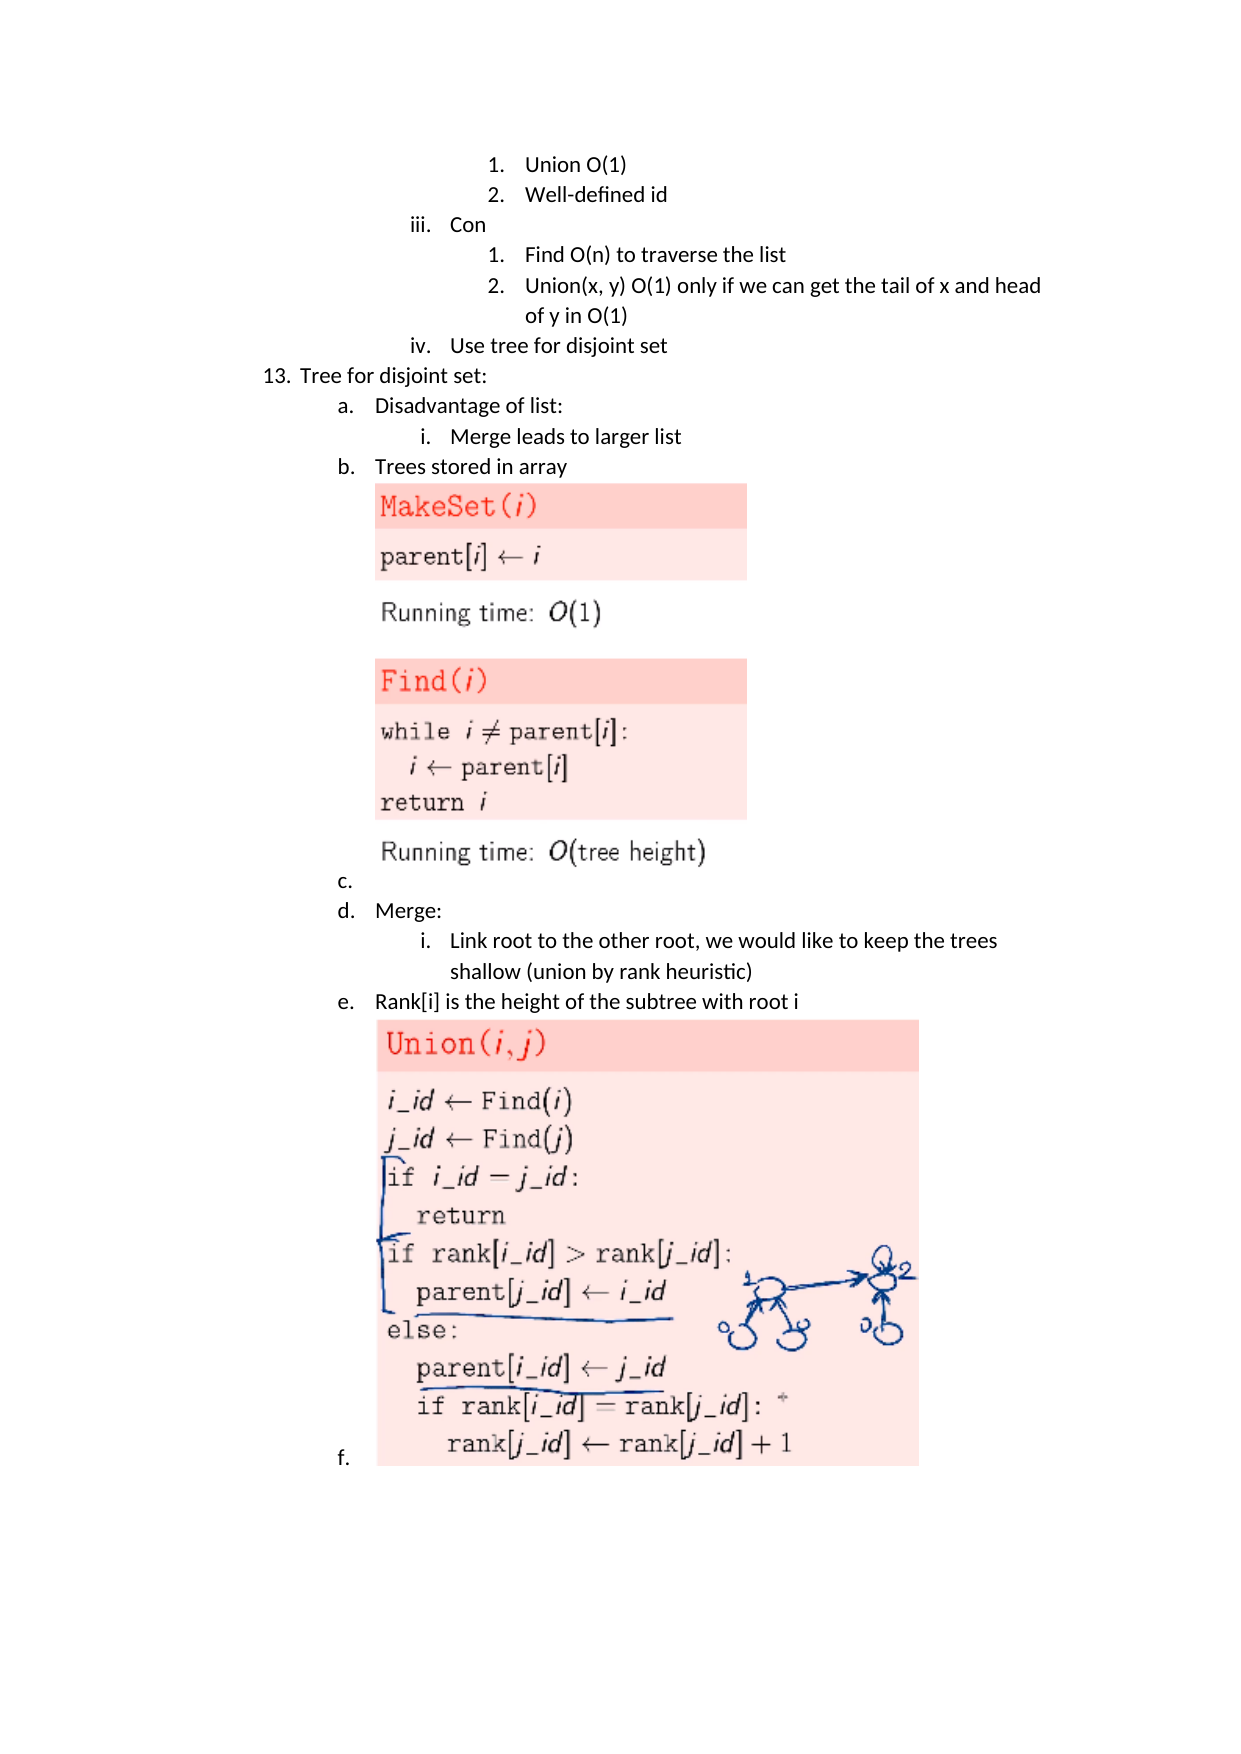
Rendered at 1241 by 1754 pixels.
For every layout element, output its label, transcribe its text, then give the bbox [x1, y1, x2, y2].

list Tree for disjoint set: [262, 361, 1053, 389]
list Con [431, 210, 1053, 238]
list Trees stored in array [337, 452, 1053, 480]
list Find O(n) to traverse the list [487, 241, 1053, 269]
list Merge: [337, 896, 1053, 924]
picture [375, 482, 747, 889]
list Union(x, y) O(1) only if we can get the tail of x and head of y in O(1) [487, 271, 1053, 329]
list Union O(1) [487, 150, 1053, 178]
list Use tree for disjoint set [431, 331, 1053, 359]
list Merge leads to larger list [431, 422, 1053, 450]
list Well-defined id [487, 180, 1053, 208]
list Rank[i] is the height of the subtree with root i [337, 987, 1053, 1015]
list Link root to the other root, we would like to keep the trees shallow (union by rank heuristic) [431, 927, 1053, 985]
list Disadvantage of list: [337, 392, 1053, 420]
picture [375, 1017, 919, 1466]
